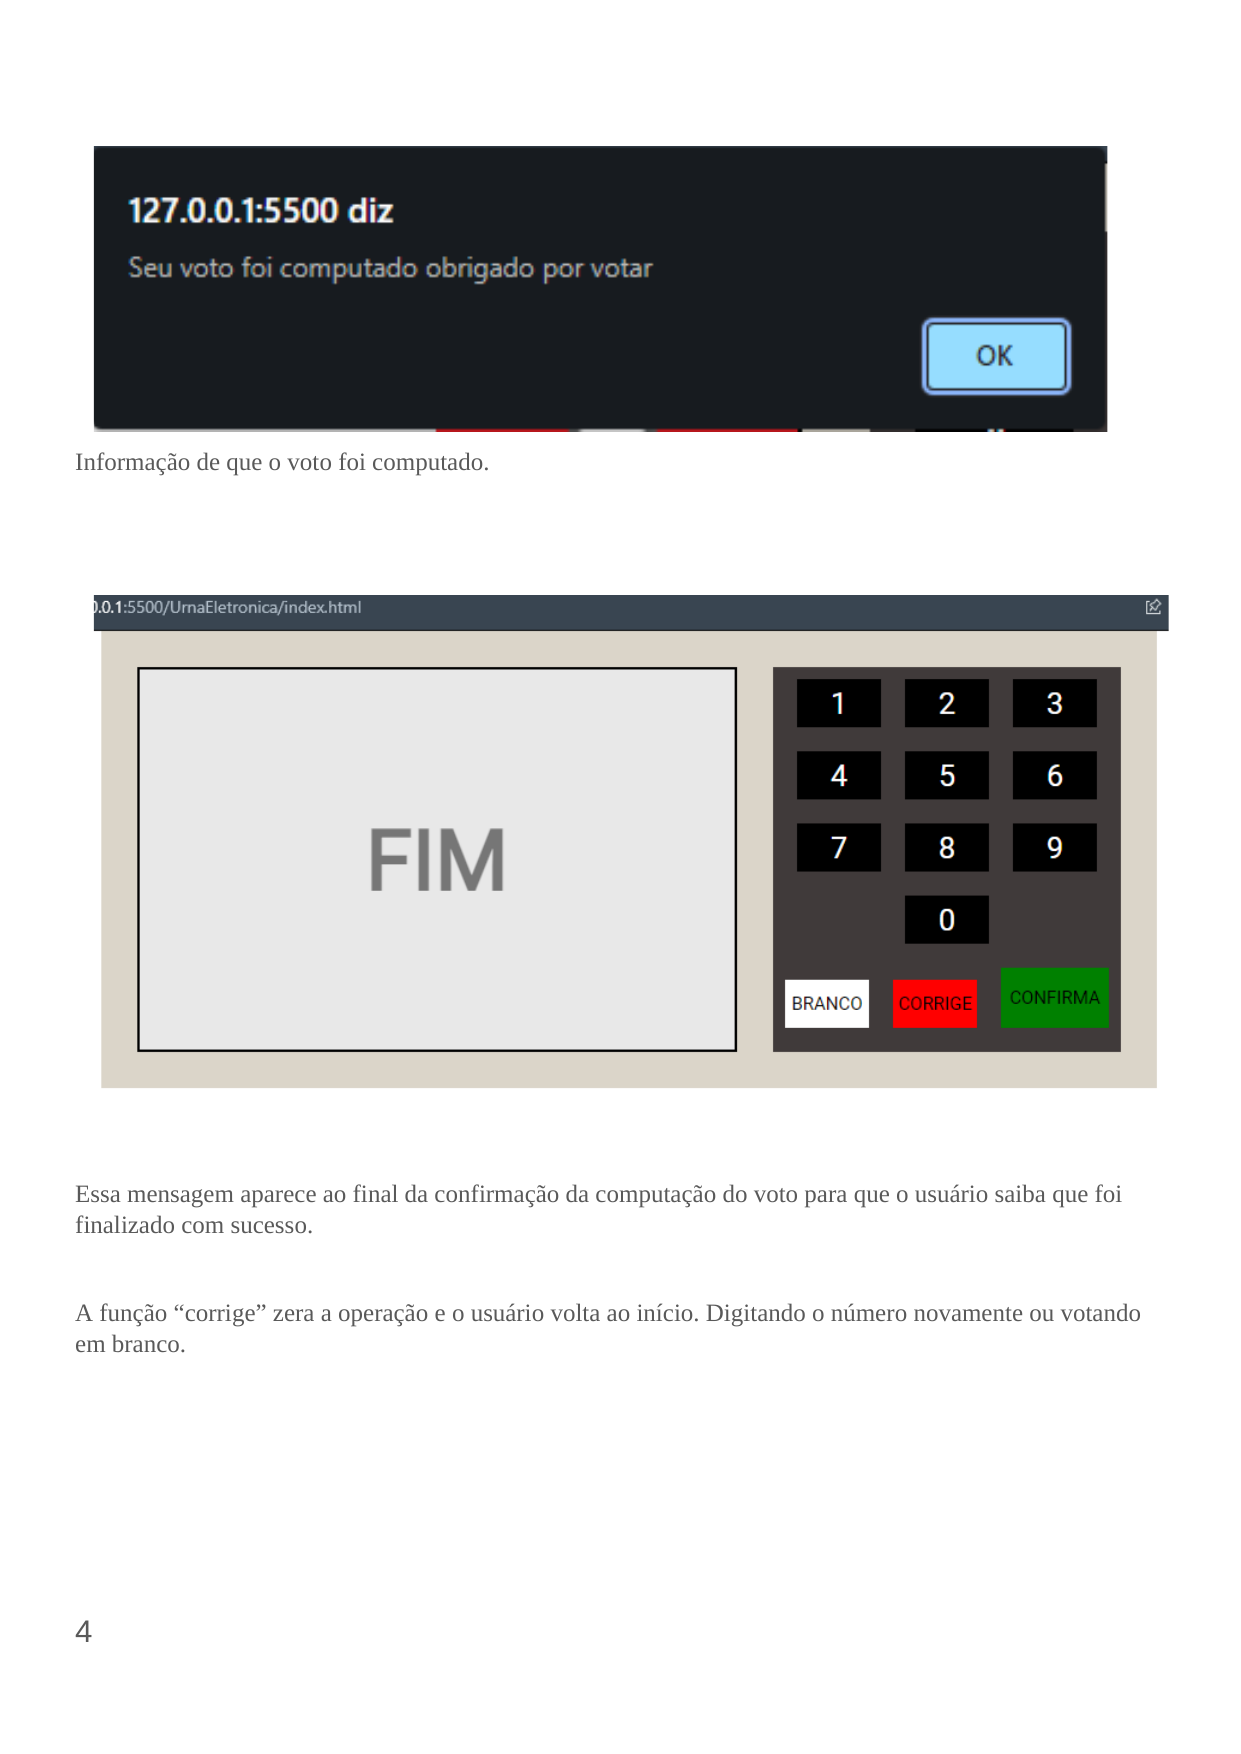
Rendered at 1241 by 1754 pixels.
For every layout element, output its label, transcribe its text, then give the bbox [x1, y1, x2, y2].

text Informação de que o voto foi computado. [75, 447, 1165, 475]
text Essa mensagem aparece ao final da confirmação da computação do voto para que o usuário saiba que foi finalizado com sucesso. [75, 1179, 1165, 1239]
text A função “corrige” zera a operação e o usuário volta ao início. Digitando o número novamente ou votando em branco. [75, 1298, 1165, 1357]
